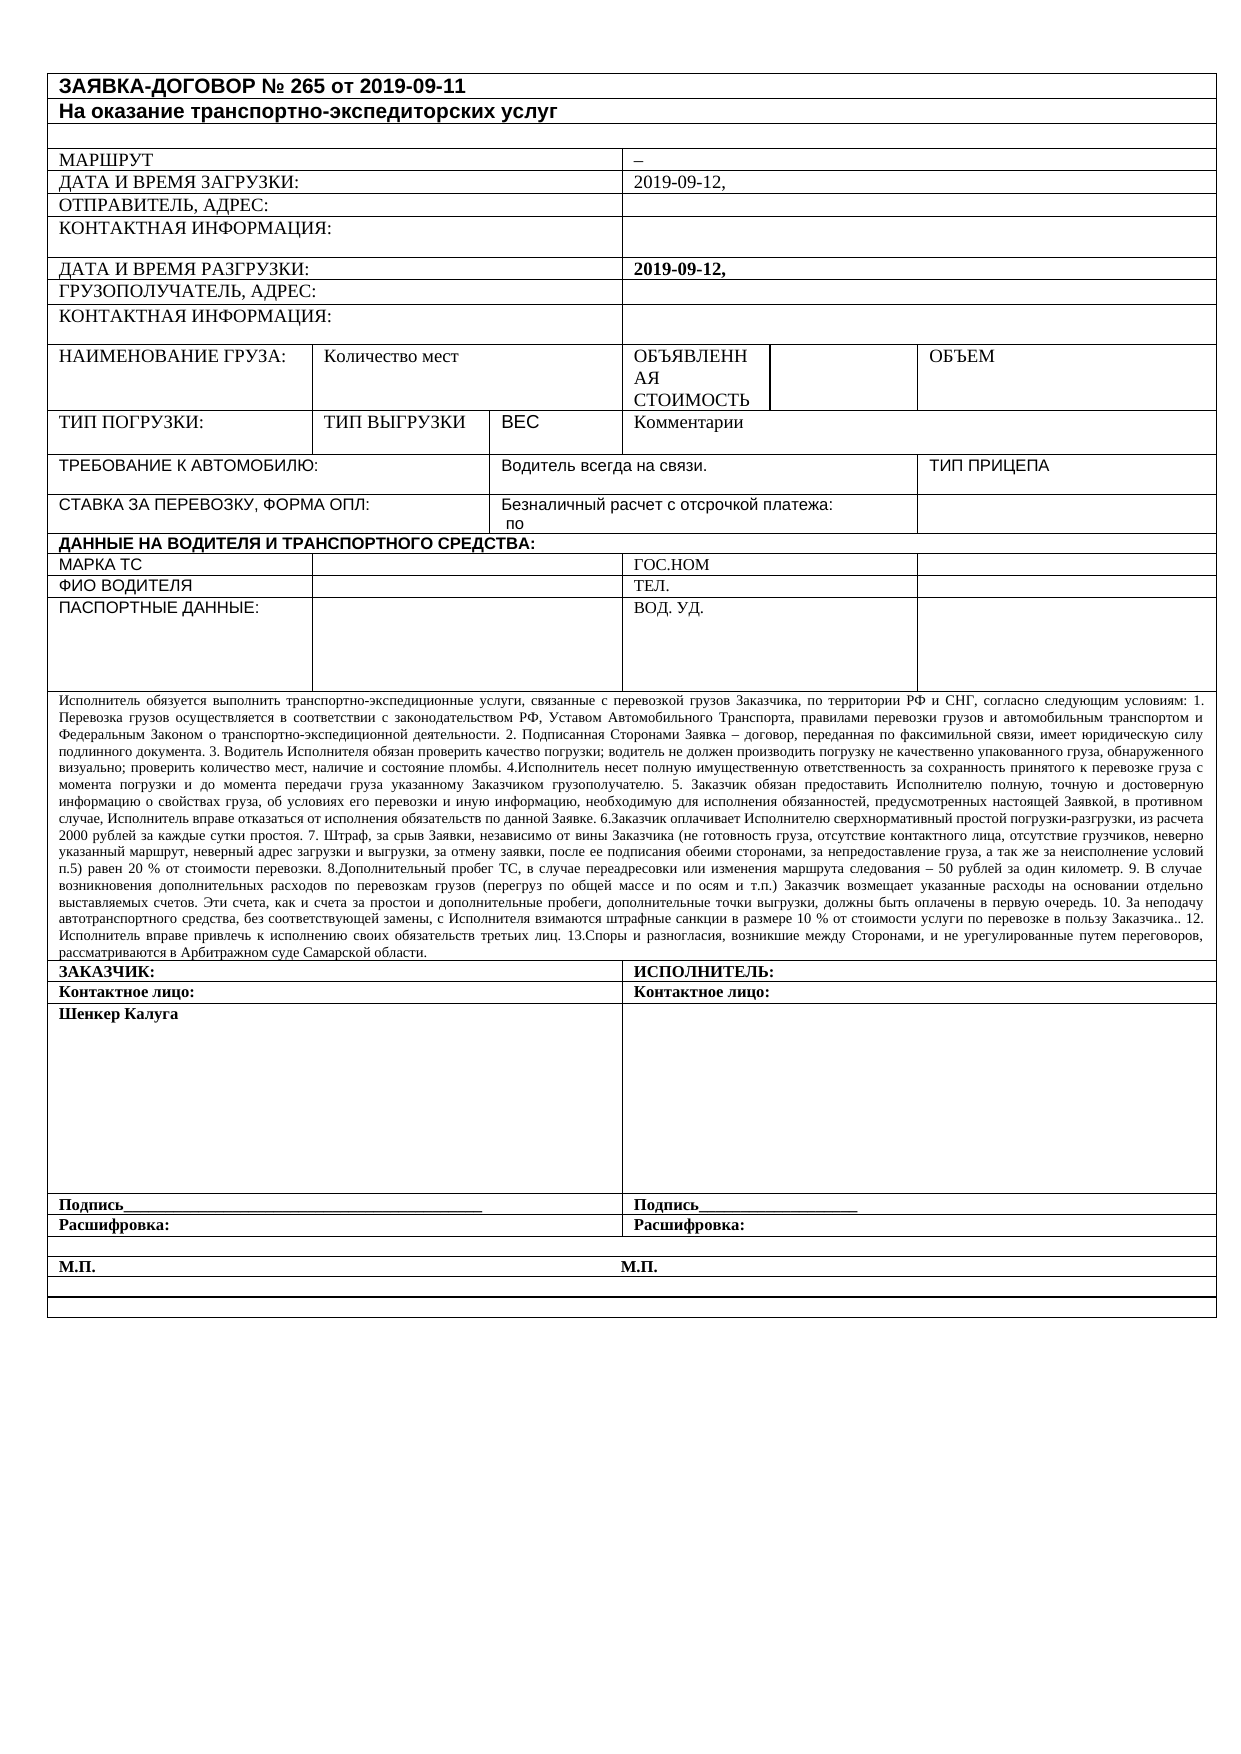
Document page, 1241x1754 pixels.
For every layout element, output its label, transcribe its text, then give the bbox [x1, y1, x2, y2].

table_cell [313, 598, 622, 691]
table_cell Безналичный расчет с отсрочкой платежа: по [490, 495, 917, 533]
table_cell ТИП ВЫГРУЗКИ [313, 411, 489, 454]
table_cell Шенкер Калуга [48, 1004, 622, 1193]
table_cell ДАТА И ВРЕМЯ РАЗГРУЗКИ: [48, 258, 622, 279]
table_cell ОБЪЕМ [918, 345, 1216, 410]
table_cell ВЕС [490, 411, 622, 454]
table_cell 2019-09-12, [623, 171, 1216, 193]
table_cell ВОД. УД. [623, 598, 917, 691]
table_cell ТИП ПОГРУЗКИ: [48, 411, 312, 454]
table_cell [623, 217, 1216, 257]
table_cell ГРУЗОПОЛУЧАТЕЛЬ, АДРЕС: [48, 280, 622, 303]
table_cell [48, 1237, 1216, 1256]
table_cell Контактное лицо: [48, 982, 622, 1003]
table_cell М.П. М.П. [48, 1257, 1216, 1276]
table_cell [48, 124, 1216, 148]
table_cell [918, 554, 1216, 575]
table_cell На оказание транспортно-экспедиторcких услуг [48, 99, 1216, 123]
table_cell ПАСПОРТНЫЕ ДАННЫЕ: [48, 598, 312, 691]
table_cell Подпись___________________________________________ [48, 1194, 622, 1213]
table_cell КОНТАКТНАЯ ИНФОРМАЦИЯ: [48, 217, 622, 257]
table_cell ТРЕБОВАНИЕ К АВТОМОБИЛЮ: [48, 455, 489, 494]
table_cell ТЕЛ. [623, 576, 917, 597]
table_cell Комментарии [623, 411, 1216, 454]
table_cell МАРКА ТС [48, 554, 312, 575]
table_cell Расшифровка: [48, 1215, 622, 1236]
table_cell ИСПОЛНИТЕЛЬ: [623, 961, 1216, 981]
table_cell [623, 194, 1216, 216]
table_cell ТИП ПРИЦЕПА [918, 455, 1216, 494]
table_cell 2019-09-12, [623, 258, 1216, 279]
table_cell [623, 1004, 1216, 1193]
table_cell [313, 554, 622, 575]
table_cell Водитель всегда на связи. [490, 455, 917, 494]
table_cell [918, 495, 1216, 533]
table_cell Контактное лицо: [623, 982, 1216, 1003]
table_cell ОБЪЯВЛЕННАЯ СТОИМОСТЬ [623, 345, 769, 410]
table_cell КОНТАКТНАЯ ИНФОРМАЦИЯ: [48, 305, 622, 344]
table_cell [918, 576, 1216, 597]
table_cell [623, 280, 1216, 303]
table_cell ОТПРАВИТЕЛЬ, АДРЕС: [48, 194, 622, 216]
table_cell [313, 576, 622, 597]
table_cell [771, 345, 917, 410]
table_cell [48, 1298, 1216, 1317]
table_cell ДАТА И ВРЕМЯ ЗАГРУЗКИ: [48, 171, 622, 193]
table_cell [623, 305, 1216, 344]
table_header ЗАЯВКА-ДОГОВОР № 265 от 2019-09-11 [48, 74, 1216, 98]
table_cell ГОС.НОМ [623, 554, 917, 575]
table_cell ФИО ВОДИТЕЛЯ [48, 576, 312, 597]
table_cell – [623, 149, 1216, 170]
table_cell [918, 598, 1216, 691]
table_cell Количество мест [313, 345, 622, 410]
table_cell ЗАКАЗЧИК: [48, 961, 622, 981]
table_cell Подпись___________________ [623, 1194, 1216, 1213]
table_cell [48, 1277, 1216, 1296]
table_cell ДАННЫЕ НА ВОДИТЕЛЯ И ТРАНСПОРТНОГО СРЕДСТВА: [48, 534, 1216, 553]
table_cell СТАВКА ЗА ПЕРЕВОЗКУ, ФОРМА ОПЛ: [48, 495, 489, 533]
table_cell НАИМЕНОВАНИЕ ГРУЗА: [48, 345, 312, 410]
table_cell Исполнитель обязуется выполнить транспортно-экспедиционные услуги, связанные с перевозкой грузов Заказчика, по территории РФ и СНГ, согласно следующим условиям: 1. Перевозка грузов осуществляется в соответствии с законодательством РФ, Уставом Автомобильного Транспорта, правилами перевозки грузов и автомобильным транспортом и Федеральным Законом о транспортно-экспедиционной деятельности. 2. Подписанная Сторонами Заявка – договор, переданная по факсимильной связи, имеет юридическую силу подлинного документа. 3. Водитель Исполнителя обязан проверить качество погрузки; водитель не должен производить погрузку не качественно упакованного груза, обнаруженного визуально; проверить количество мест, наличие и состояние пломбы. 4.Исполнитель несет полную имущественную ответственность за сохранность принятого к перевозке груза с момента погрузки и до момента передачи груза указанному Заказчиком грузополучателю. 5. Заказчик обязан предоставить Исполнителю полную, точную и достоверную информацию о свойствах груза, об условиях его перевозки и иную информацию, необходимую для исполнения обязанностей, предусмотренных настоящей Заявкой, в противном случае, Исполнитель вправе отказаться от исполнения обязательств по данной Заявке. 6.Заказчик оплачивает Исполнителю сверхнормативный простой погрузки-разгрузки, из расчета 2000 рублей за каждые сутки простоя. 7. Штраф, за срыв Заявки, независимо от вины Заказчика (не готовность груза, отсутствие контактного лица, отсутствие грузчиков, неверно указанный маршрут, неверный адрес загрузки и выгрузки, за отмену заявки, после ее подписания обеими сторонами, за непредоставление груза, а так же за неисполнение условий п.5) равен 20 % от стоимости перевозки. 8.Дополнительный пробег ТС, в случае переадресовки или изменения маршрута следования – 50 рублей за один километр. 9. В случае возникновения дополнительных расходов по перевозкам грузов (перегруз по общей массе и по осям и т.п.) Заказчик возмещает указанные расходы на основании отдельно выставляемых счетов. Эти счета, как и счета за простои и дополнительные пробеги, дополнительные точки выгрузки, должны быть оплачены в первую очередь. 10. За неподачу автотранспортного средства, без соответствующей замены, с Исполнителя взимаются штрафные санкции в размере 10 % от стоимости услуги по перевозке в пользу Заказчика.. 12. Исполнитель вправе привлечь к исполнению своих обязательств третьих лиц. 13.Споры и разногласия, возникшие между Сторонами, и не урегулированные путем переговоров, рассматриваются в Арбитражном суде Самарской области. [48, 692, 1216, 960]
table_cell МАРШРУТ [48, 149, 622, 170]
table_cell Расшифровка: [623, 1215, 1216, 1236]
